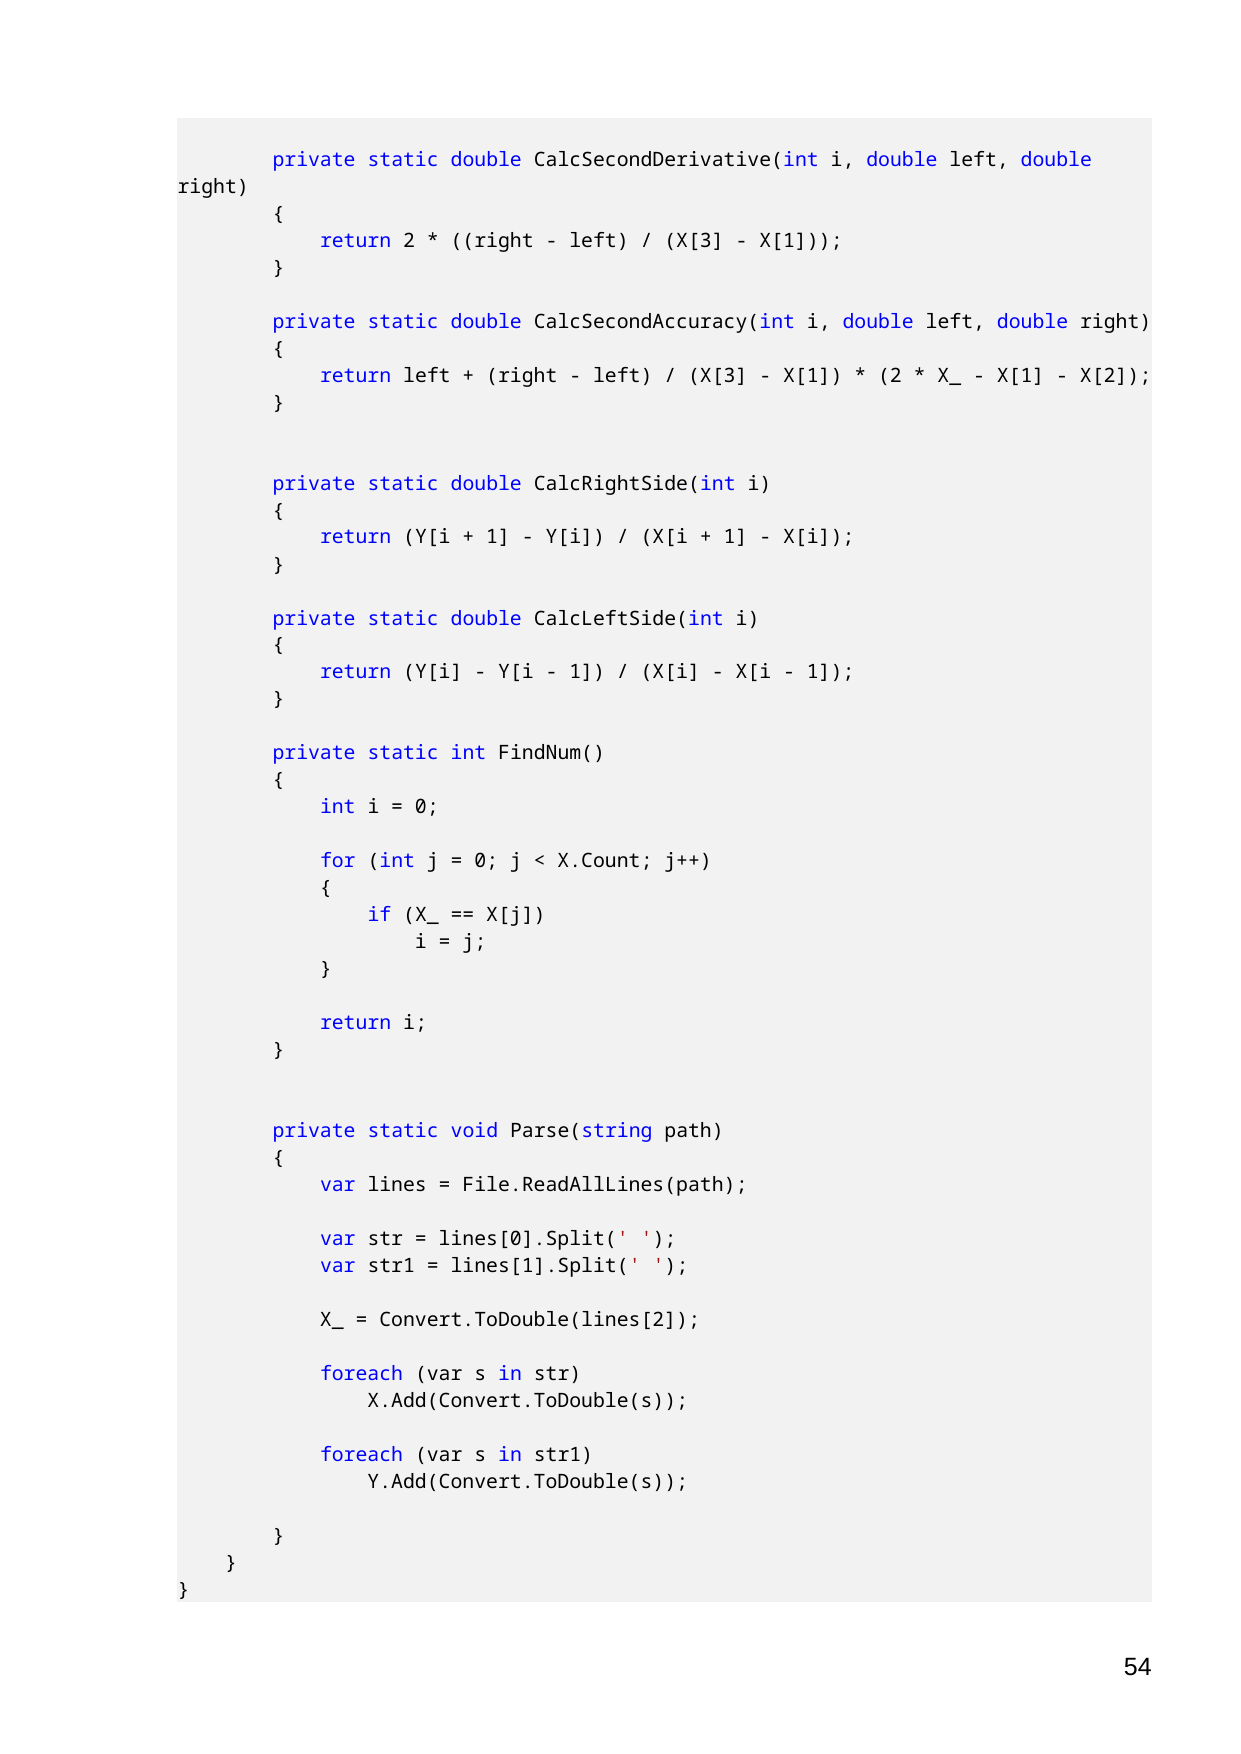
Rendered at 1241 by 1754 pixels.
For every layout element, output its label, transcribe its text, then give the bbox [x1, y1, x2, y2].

text private static void Parse(string path) [177, 1116, 1152, 1143]
text var str = lines[0].Split(' '); [177, 1224, 1152, 1251]
text } [177, 954, 1152, 981]
text return (Y[i + 1] - Y[i]) / (X[i + 1] - X[i]); [177, 523, 1152, 550]
text if (X_ == X[j]) [177, 901, 1152, 927]
text } [177, 1035, 1152, 1062]
text X.Add(Convert.ToDouble(s)); [177, 1386, 1152, 1413]
text foreach (var s in str) [177, 1359, 1152, 1386]
text X_ = Convert.ToDouble(lines[2]); [177, 1305, 1152, 1332]
text { [177, 766, 1152, 793]
text int i = 0; [177, 793, 1152, 819]
text private static double CalcLeftSide(int i) [177, 604, 1152, 631]
text private static double CalcSecondDerivative(int i, double left, double right) [177, 145, 1152, 199]
text return left + (right - left) / (X[3] - X[1]) * (2 * X_ - X[1] - X[2]); [177, 361, 1152, 388]
text } [177, 1521, 1152, 1548]
text private static int FindNum() [177, 739, 1152, 766]
text private static double CalcRightSide(int i) [177, 469, 1152, 496]
text { [177, 1143, 1152, 1170]
text { [177, 631, 1152, 658]
text } [177, 1575, 1152, 1602]
text return 2 * ((right - left) / (X[3] - X[1])); [177, 226, 1152, 253]
text } [177, 253, 1152, 280]
text { [177, 199, 1152, 226]
text } [177, 388, 1152, 415]
text } [177, 685, 1152, 712]
text foreach (var s in str1) [177, 1440, 1152, 1467]
text var lines = File.ReadAllLines(path); [177, 1170, 1152, 1197]
text { [177, 873, 1152, 901]
text } [177, 1548, 1152, 1575]
text return i; [177, 1008, 1152, 1035]
text private static double CalcSecondAccuracy(int i, double left, double right) [177, 307, 1152, 334]
text { [177, 334, 1152, 361]
text for (int j = 0; j < X.Count; j++) [177, 847, 1152, 873]
text Y.Add(Convert.ToDouble(s)); [177, 1467, 1152, 1494]
text i = j; [177, 927, 1152, 954]
text } [177, 550, 1152, 577]
text var str1 = lines[1].Split(' '); [177, 1251, 1152, 1278]
text { [177, 496, 1152, 523]
text return (Y[i] - Y[i - 1]) / (X[i] - X[i - 1]); [177, 658, 1152, 685]
